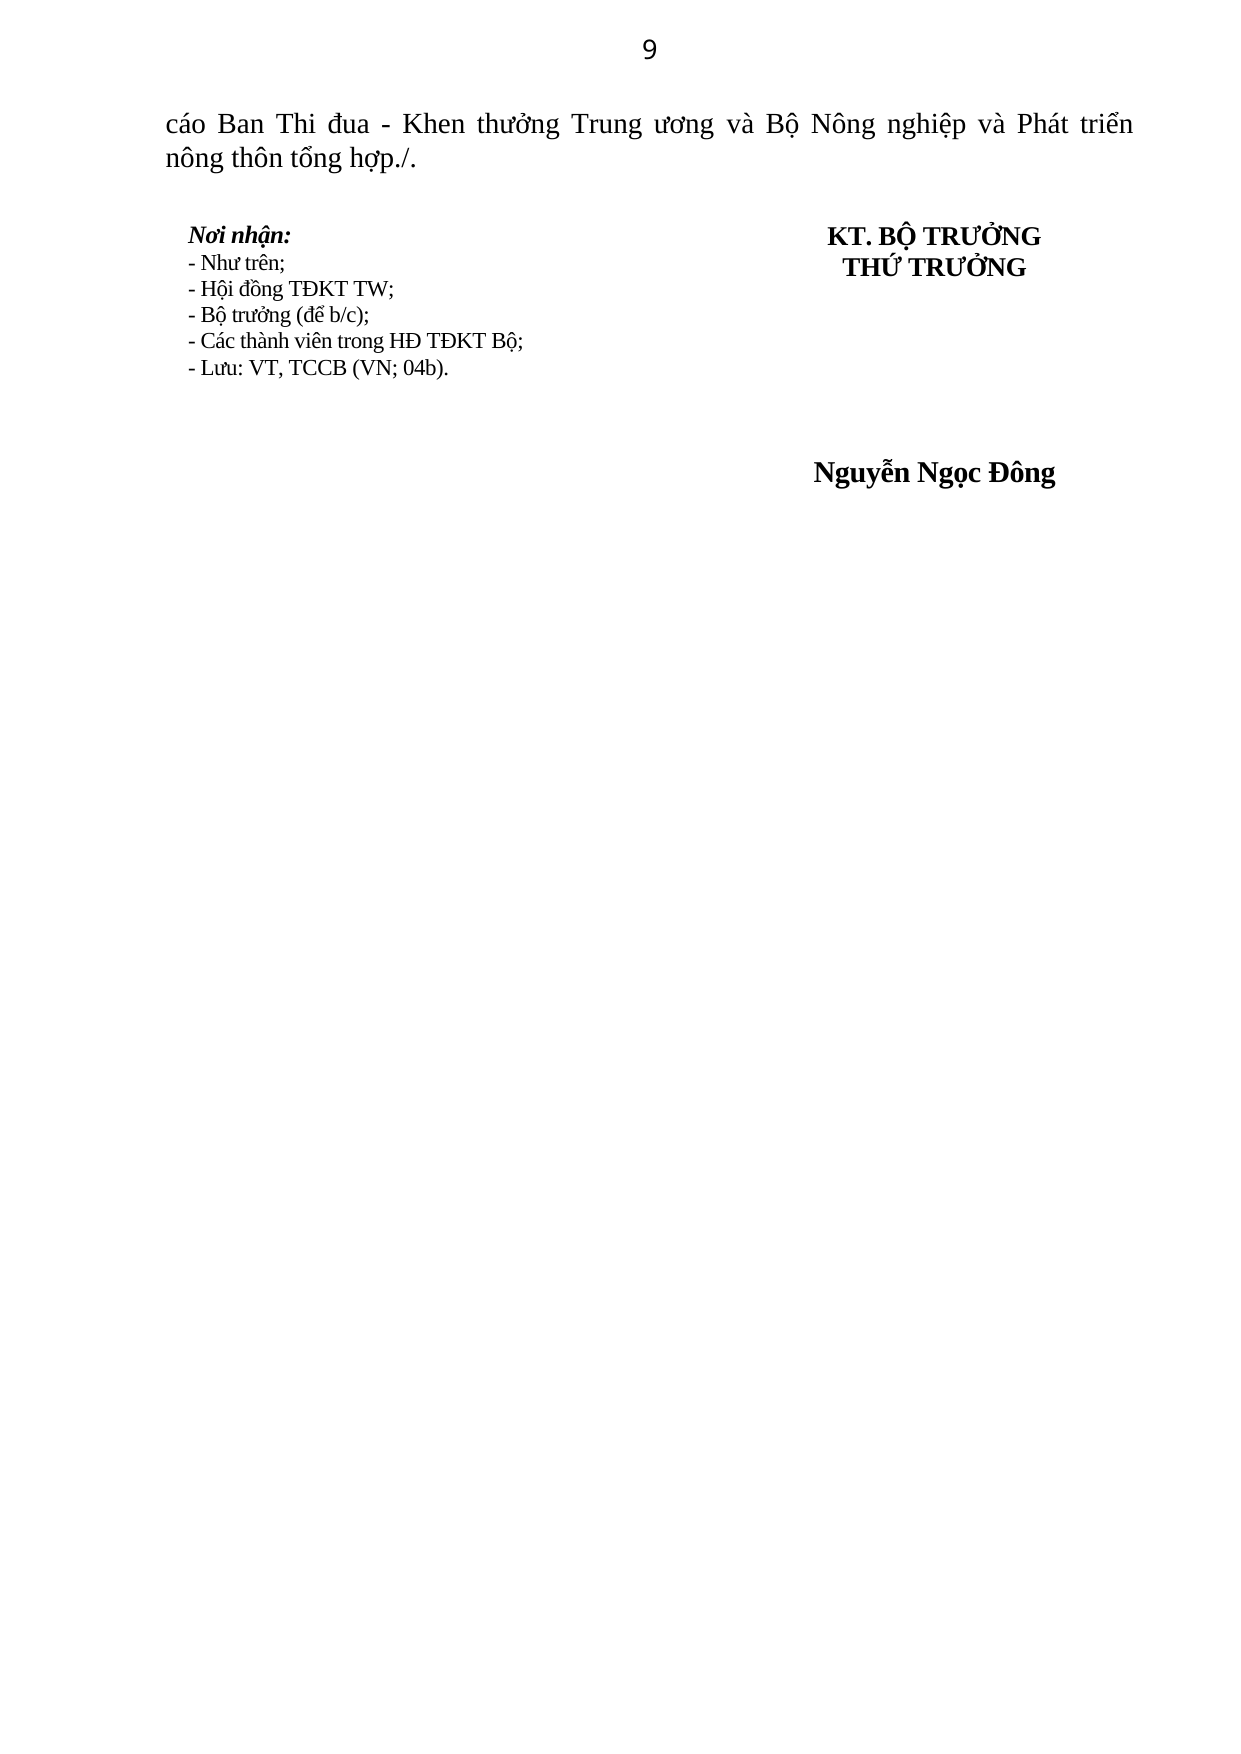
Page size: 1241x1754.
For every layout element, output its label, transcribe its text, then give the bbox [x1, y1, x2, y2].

table_header Nơi nhận: - Như trên; - Hội đồng TĐKT TW; - Bộ trưởng (để b/c); - Các thành viên trong HĐ TĐKT Bộ; - Lưu: VT, TCCB (VN; 04b). [177, 220, 688, 489]
table_header KT. BỘ TRƯỞNG THỨ TRƯỞNG Nguyễn Ngọc Đông [688, 220, 1184, 489]
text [165, 107, 1134, 174]
